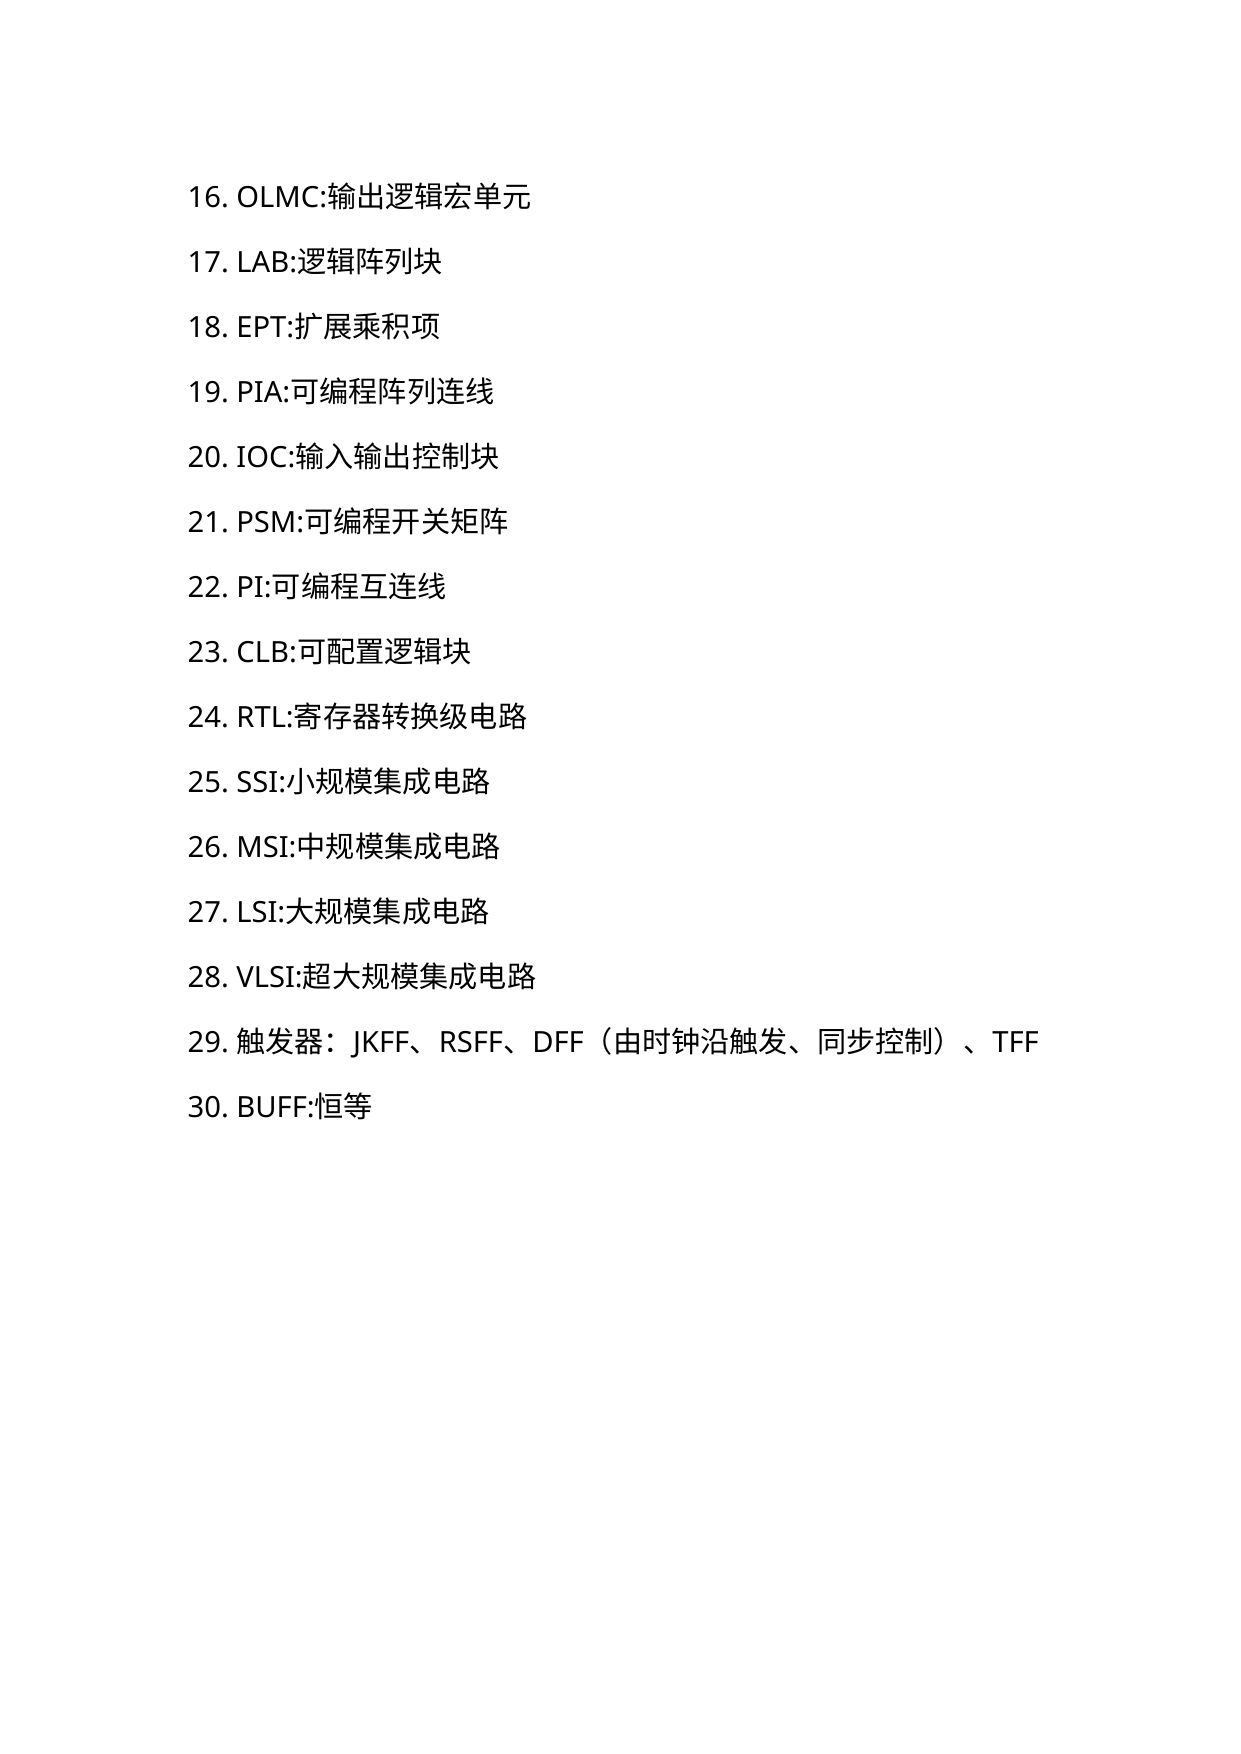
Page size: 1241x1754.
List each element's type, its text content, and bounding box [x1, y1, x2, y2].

list LSI:大规模集成电路 [187, 877, 1053, 942]
list MSI:中规模集成电路 [187, 812, 1053, 877]
list RTL:寄存器转换级电路 [187, 682, 1053, 747]
list VLSI:超大规模集成电路 [187, 942, 1053, 1007]
list PI:可编程互连线 [187, 552, 1053, 617]
list 触发器：JKFF、RSFF、DFF（由时钟沿触发、同步控制）、TFF [187, 1007, 1053, 1072]
list PSM:可编程开关矩阵 [187, 487, 1053, 552]
list BUFF:恒等 [187, 1072, 1053, 1137]
list SSI:小规模集成电路 [187, 747, 1053, 812]
list LAB:逻辑阵列块 [187, 227, 1053, 292]
list CLB:可配置逻辑块 [187, 617, 1053, 682]
list PIA:可编程阵列连线 [187, 357, 1053, 422]
list OLMC:输出逻辑宏单元 [187, 162, 1053, 227]
list IOC:输入输出控制块 [187, 422, 1053, 487]
list EPT:扩展乘积项 [187, 292, 1053, 357]
